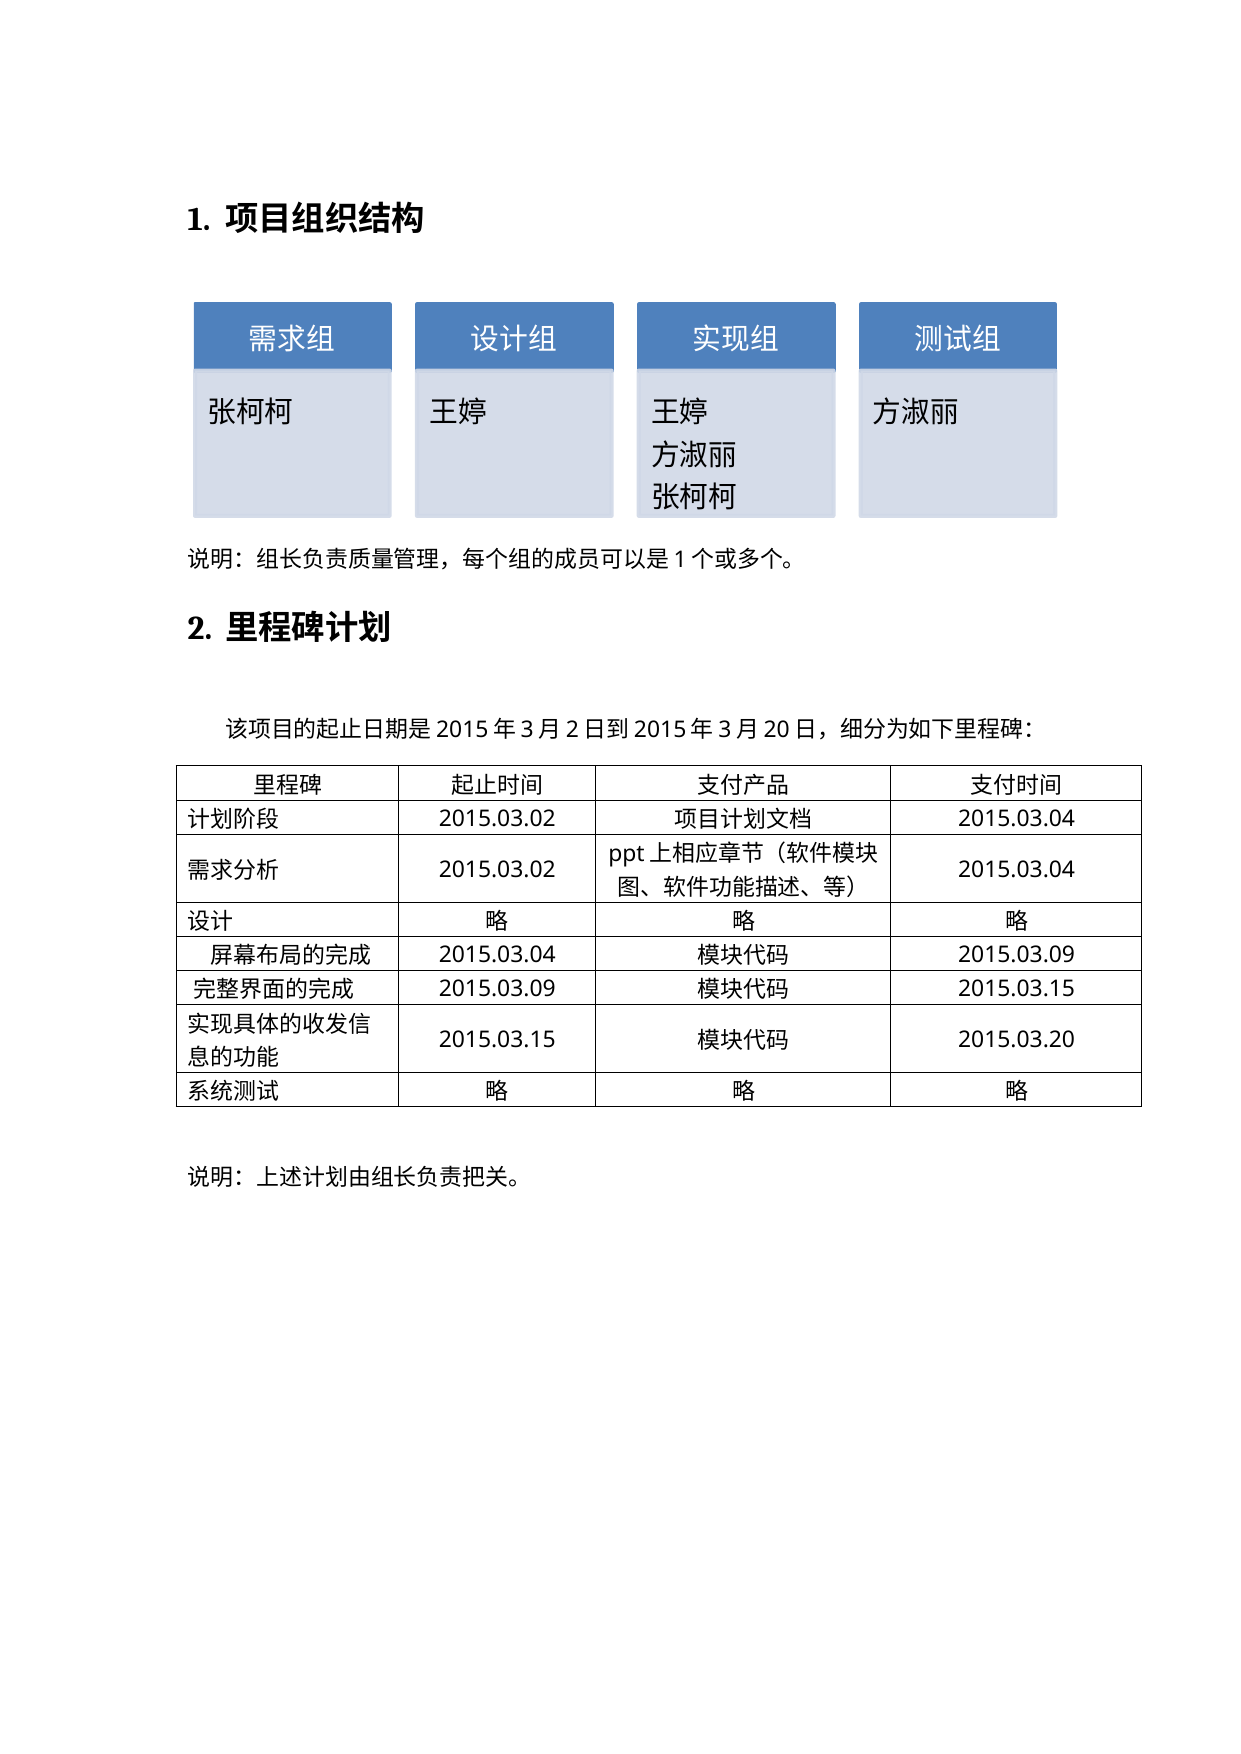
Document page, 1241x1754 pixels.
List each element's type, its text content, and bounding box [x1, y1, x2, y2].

table_cell 模块代码 [596, 1005, 890, 1072]
table_header 里程碑 [177, 766, 398, 800]
subtitle 项目组织结构 [187, 192, 1053, 240]
table_cell 略 [399, 1073, 595, 1106]
table_header 起止时间 [399, 766, 595, 800]
text 说明：上述计划由组长负责把关。 [187, 1159, 1053, 1192]
table_cell 系统测试 [177, 1073, 398, 1106]
table_cell 计划阶段 [177, 801, 398, 834]
table_cell 模块代码 [596, 971, 890, 1004]
subtitle 里程碑计划 [187, 601, 1053, 649]
table_cell 项目计划文档 [596, 801, 890, 834]
table_cell 2015.03.04 [891, 835, 1141, 902]
table_header 支付时间 [891, 766, 1141, 800]
table_cell 设计 [177, 903, 398, 936]
table_cell 2015.03.09 [891, 937, 1141, 970]
table_cell 2015.03.02 [399, 801, 595, 834]
table_header 支付产品 [596, 766, 890, 800]
table_cell 2015.03.02 [399, 835, 595, 902]
table_cell 2015.03.15 [891, 971, 1141, 1004]
table_cell 2015.03.09 [399, 971, 595, 1004]
table_cell 模块代码 [596, 937, 890, 970]
table_cell 2015.03.20 [891, 1005, 1141, 1072]
table_cell 略 [596, 1073, 890, 1106]
table_cell 2015.03.15 [399, 1005, 595, 1072]
table_cell 略 [399, 903, 595, 936]
table_cell 略 [891, 903, 1141, 936]
table_cell 略 [891, 1073, 1141, 1106]
text 说明：组长负责质量管理，每个组的成员可以是1个或多个。 [187, 540, 1053, 574]
table_cell 需求分析 [177, 835, 398, 902]
table_cell 2015.03.04 [891, 801, 1141, 834]
table_cell 实现具体的收发信息的功能 [177, 1005, 398, 1072]
table_cell ppt上相应章节（软件模块图、软件功能描述、等） [596, 835, 890, 902]
table_cell 屏幕布局的完成 [177, 937, 398, 970]
table_cell 2015.03.04 [399, 937, 595, 970]
text 该项目的起止日期是2015年3月2日到2015年3月20日，细分为如下里程碑： [225, 711, 1053, 744]
table_cell 完整界面的完成 [177, 971, 398, 1004]
table_cell 略 [596, 903, 890, 936]
